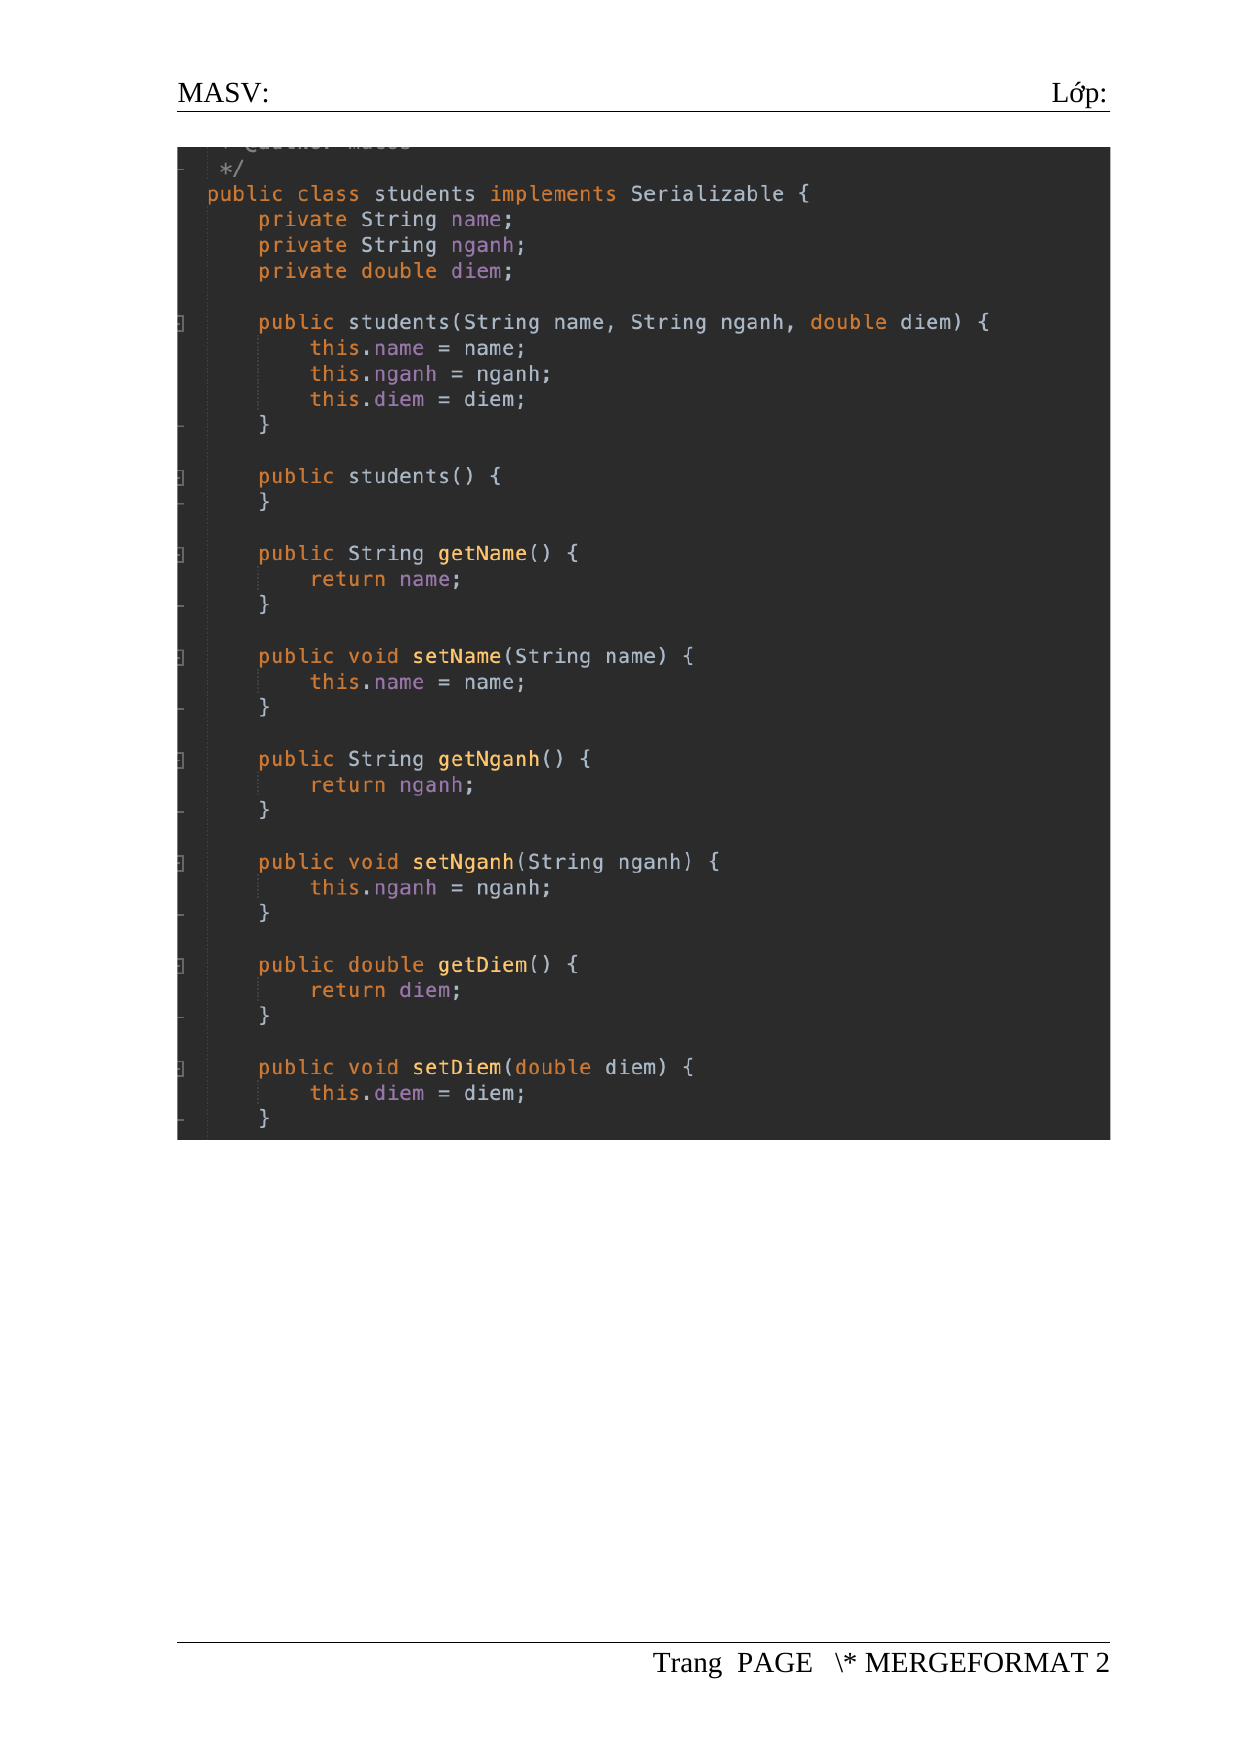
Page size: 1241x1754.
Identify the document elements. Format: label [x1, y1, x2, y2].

picture [177, 147, 1111, 1140]
